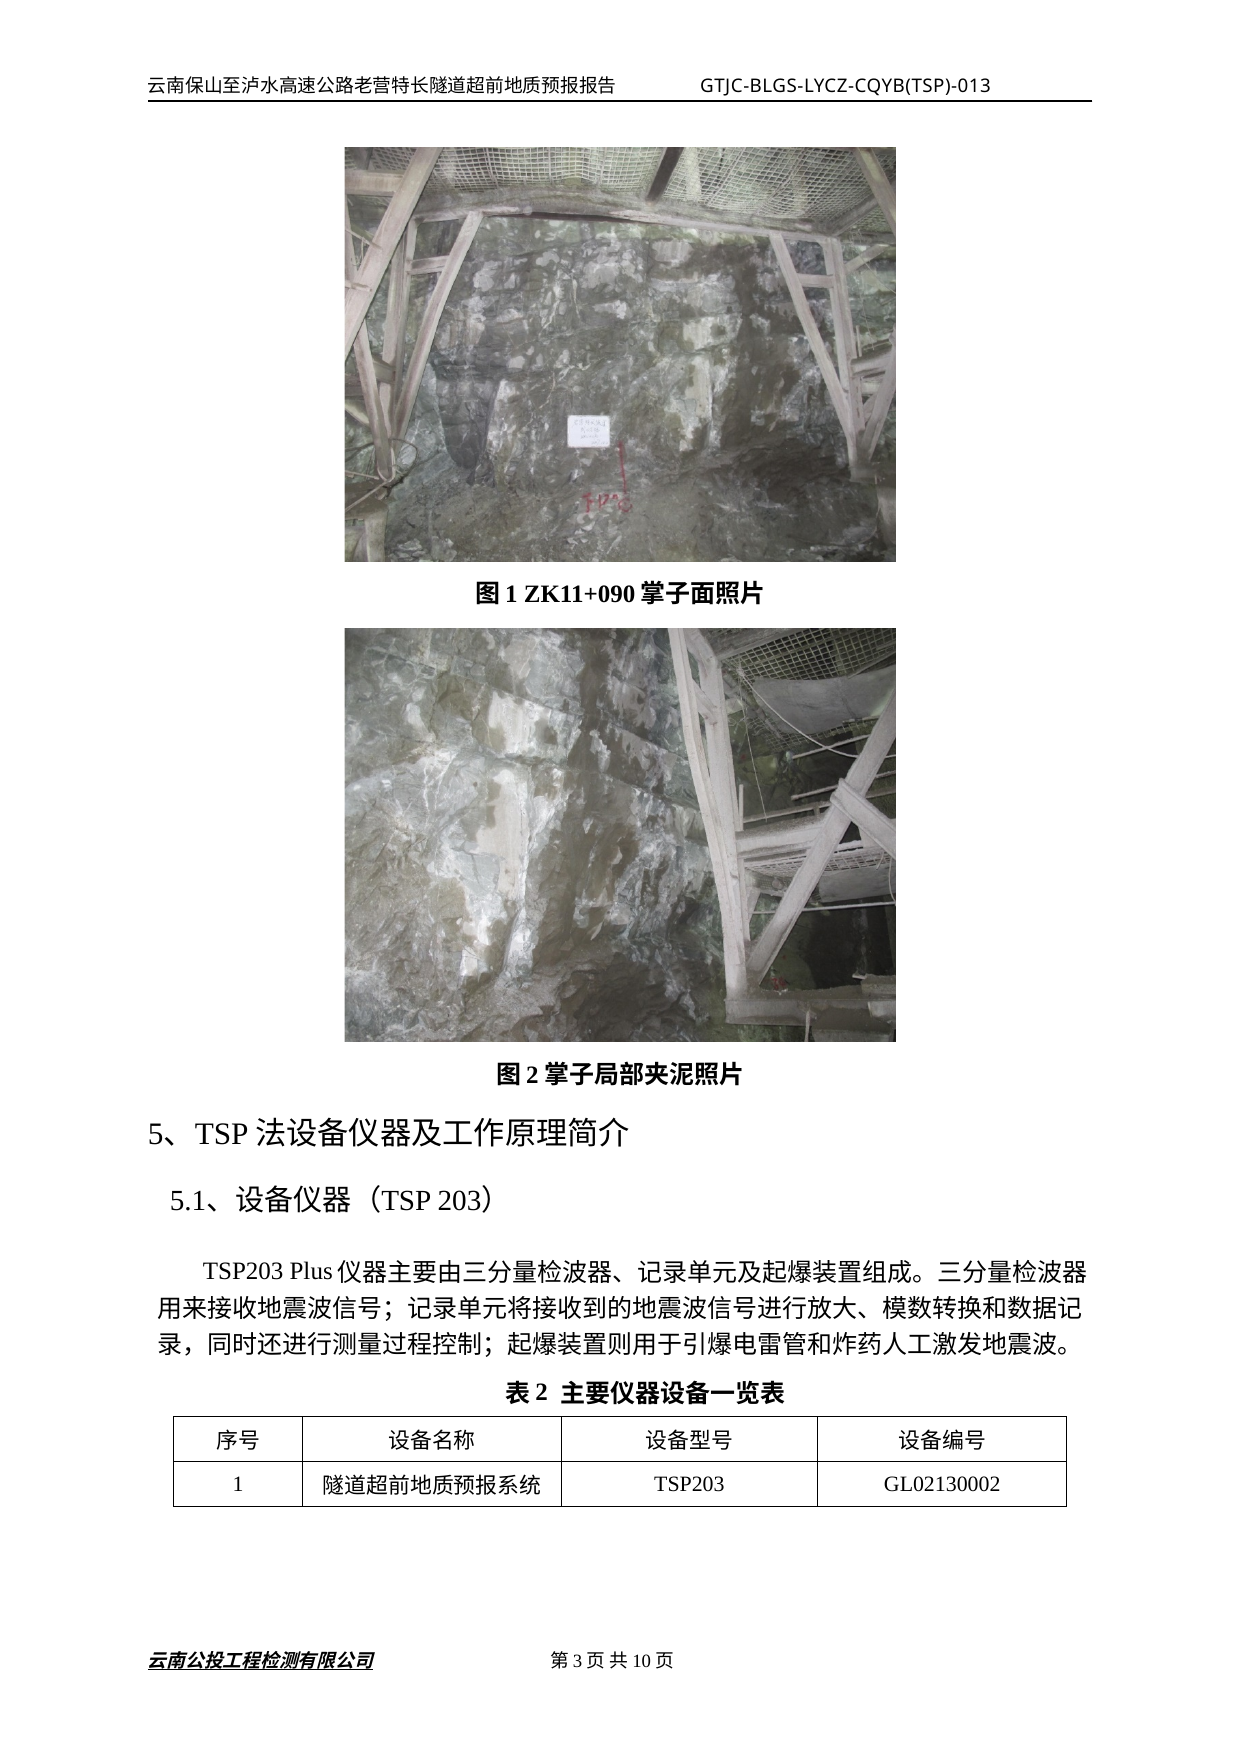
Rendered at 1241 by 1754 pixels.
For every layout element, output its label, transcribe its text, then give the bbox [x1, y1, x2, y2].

text 表2 主要仪器设备一览表 [148, 1373, 1092, 1410]
subtitle 5、TSP法设备仪器及工作原理简介 [148, 1108, 1092, 1154]
table_header 设备型号 [562, 1417, 817, 1461]
subtitle 5.1、设备仪器（TSP 203） [169, 1176, 1092, 1219]
table_cell 隧道超前地质预报系统 [303, 1462, 561, 1506]
table_header 设备编号 [818, 1417, 1066, 1461]
table_cell GL02130002 [818, 1462, 1066, 1506]
picture [344, 147, 896, 562]
picture [344, 628, 896, 1042]
table_header 序号 [174, 1417, 302, 1461]
text 图1 ZK11+090掌子面照片 [148, 574, 1092, 610]
table_cell 1 [174, 1462, 302, 1506]
text TSP203 Plus仪器主要由三分量检波器、记录单元及起爆装置组成。三分量检波器用来接收地震波信号；记录单元将接收到的地震波信号进行放大、模数转换和数据记录，同时还进行测量过程控制；起爆装置则用于引爆电雷管和炸药人工激发地震波。 [148, 1252, 1092, 1361]
table_header 设备名称 [303, 1417, 561, 1461]
table_cell TSP203 [562, 1462, 817, 1506]
text 图2 掌子局部夹泥照片 [148, 1054, 1092, 1090]
